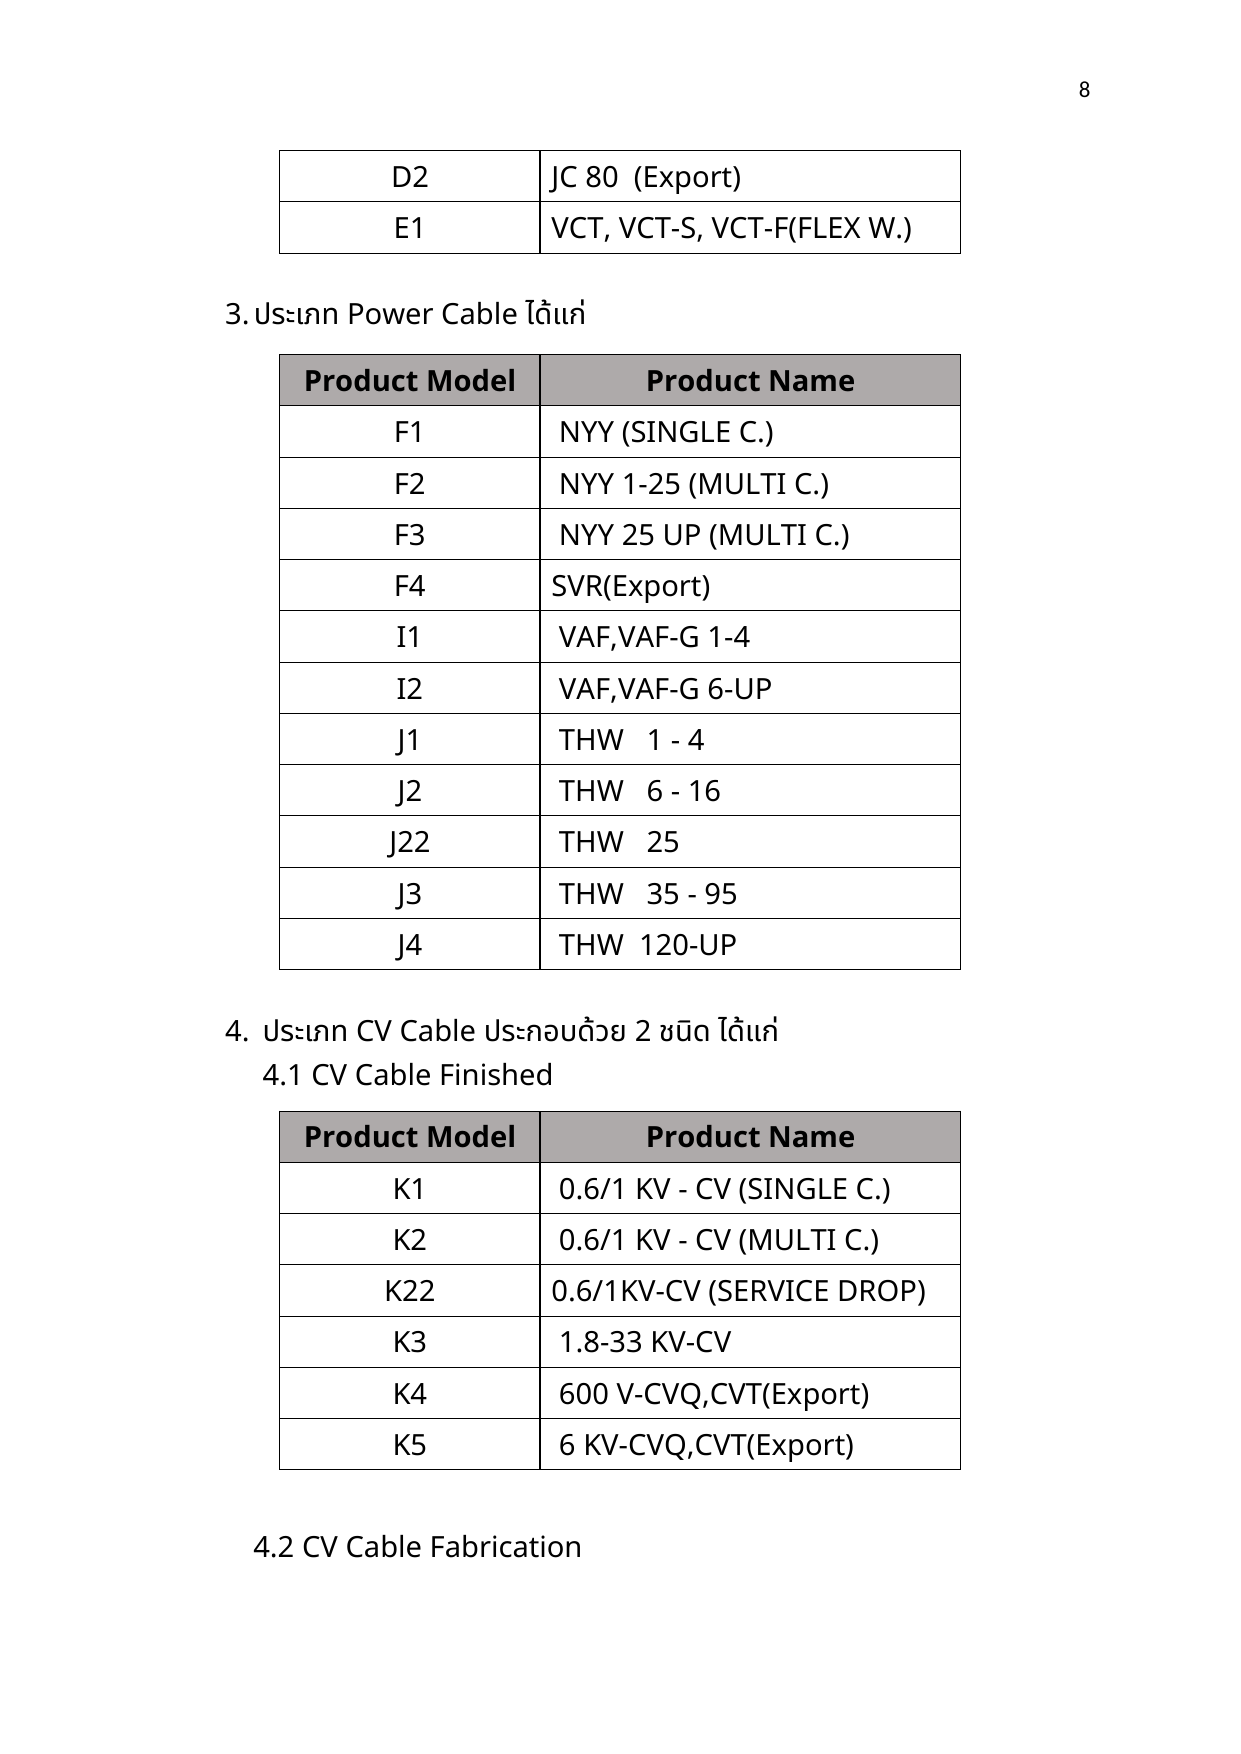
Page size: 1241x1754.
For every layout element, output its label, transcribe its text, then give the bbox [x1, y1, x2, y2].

table_cell K3 [280, 1317, 539, 1367]
table_cell F1 [280, 406, 539, 457]
table_cell J3 [280, 868, 539, 918]
table_cell J22 [280, 816, 539, 867]
list 4.2 CV Cable Fabrication [225, 1527, 1090, 1566]
table_cell I2 [280, 663, 539, 713]
table_cell 1.8-33 KV-CV [541, 1317, 960, 1367]
table_cell VAF,VAF-G 1-4 [541, 611, 960, 662]
list ประเภท Power Cable ได้แก่ [225, 293, 1090, 337]
table_cell K5 [280, 1419, 539, 1469]
table_cell F4 [280, 560, 539, 610]
table_header Product Name [541, 355, 960, 405]
table_cell I1 [280, 611, 539, 662]
table_cell VAF,VAF-G 6-UP [541, 663, 960, 713]
table_cell J1 [280, 714, 539, 764]
table_cell K4 [280, 1368, 539, 1418]
table_cell 600 V-CVQ,CVT(Export) [541, 1368, 960, 1418]
list ประเภท CV Cable ประกอบด้วย 2 ชนิด ได้แก่ [225, 1010, 1090, 1054]
table_cell F2 [280, 458, 539, 508]
table_cell K22 [280, 1265, 539, 1316]
table_cell J4 [280, 919, 539, 969]
table_cell THW 6 - 16 [541, 765, 960, 815]
table_cell 0.6/1KV-CV (SERVICE DROP) [541, 1265, 960, 1316]
table_cell F3 [280, 509, 539, 559]
table_cell NYY (SINGLE C.) [541, 406, 960, 457]
table_cell NYY 1-25 (MULTI C.) [541, 458, 960, 508]
table_cell THW 120-UP [541, 919, 960, 969]
table_header Product Model [280, 1112, 539, 1162]
table_cell VCT, VCT-S, VCT-F(FLEX W.) [541, 202, 960, 252]
table_cell SVR(Export) [541, 560, 960, 610]
table_cell 0.6/1 KV - CV (MULTI C.) [541, 1214, 960, 1264]
table_cell THW 35 - 95 [541, 868, 960, 918]
table_cell K1 [280, 1163, 539, 1213]
table_cell K2 [280, 1214, 539, 1264]
table_cell THW 1 - 4 [541, 714, 960, 764]
table_cell D2 [280, 151, 539, 201]
table_cell JC 80 (Export) [541, 151, 960, 201]
table_cell 0.6/1 KV - CV (SINGLE C.) [541, 1163, 960, 1213]
table_header Product Model [280, 355, 539, 405]
table_cell 6 KV-CVQ,CVT(Export) [541, 1419, 960, 1469]
table_cell J2 [280, 765, 539, 815]
table_header Product Name [541, 1112, 960, 1162]
table_cell E1 [280, 202, 539, 252]
list 4.1 CV Cable Finished [225, 1054, 1090, 1094]
table_cell THW 25 [541, 816, 960, 867]
table_cell NYY 25 UP (MULTI C.) [541, 509, 960, 559]
